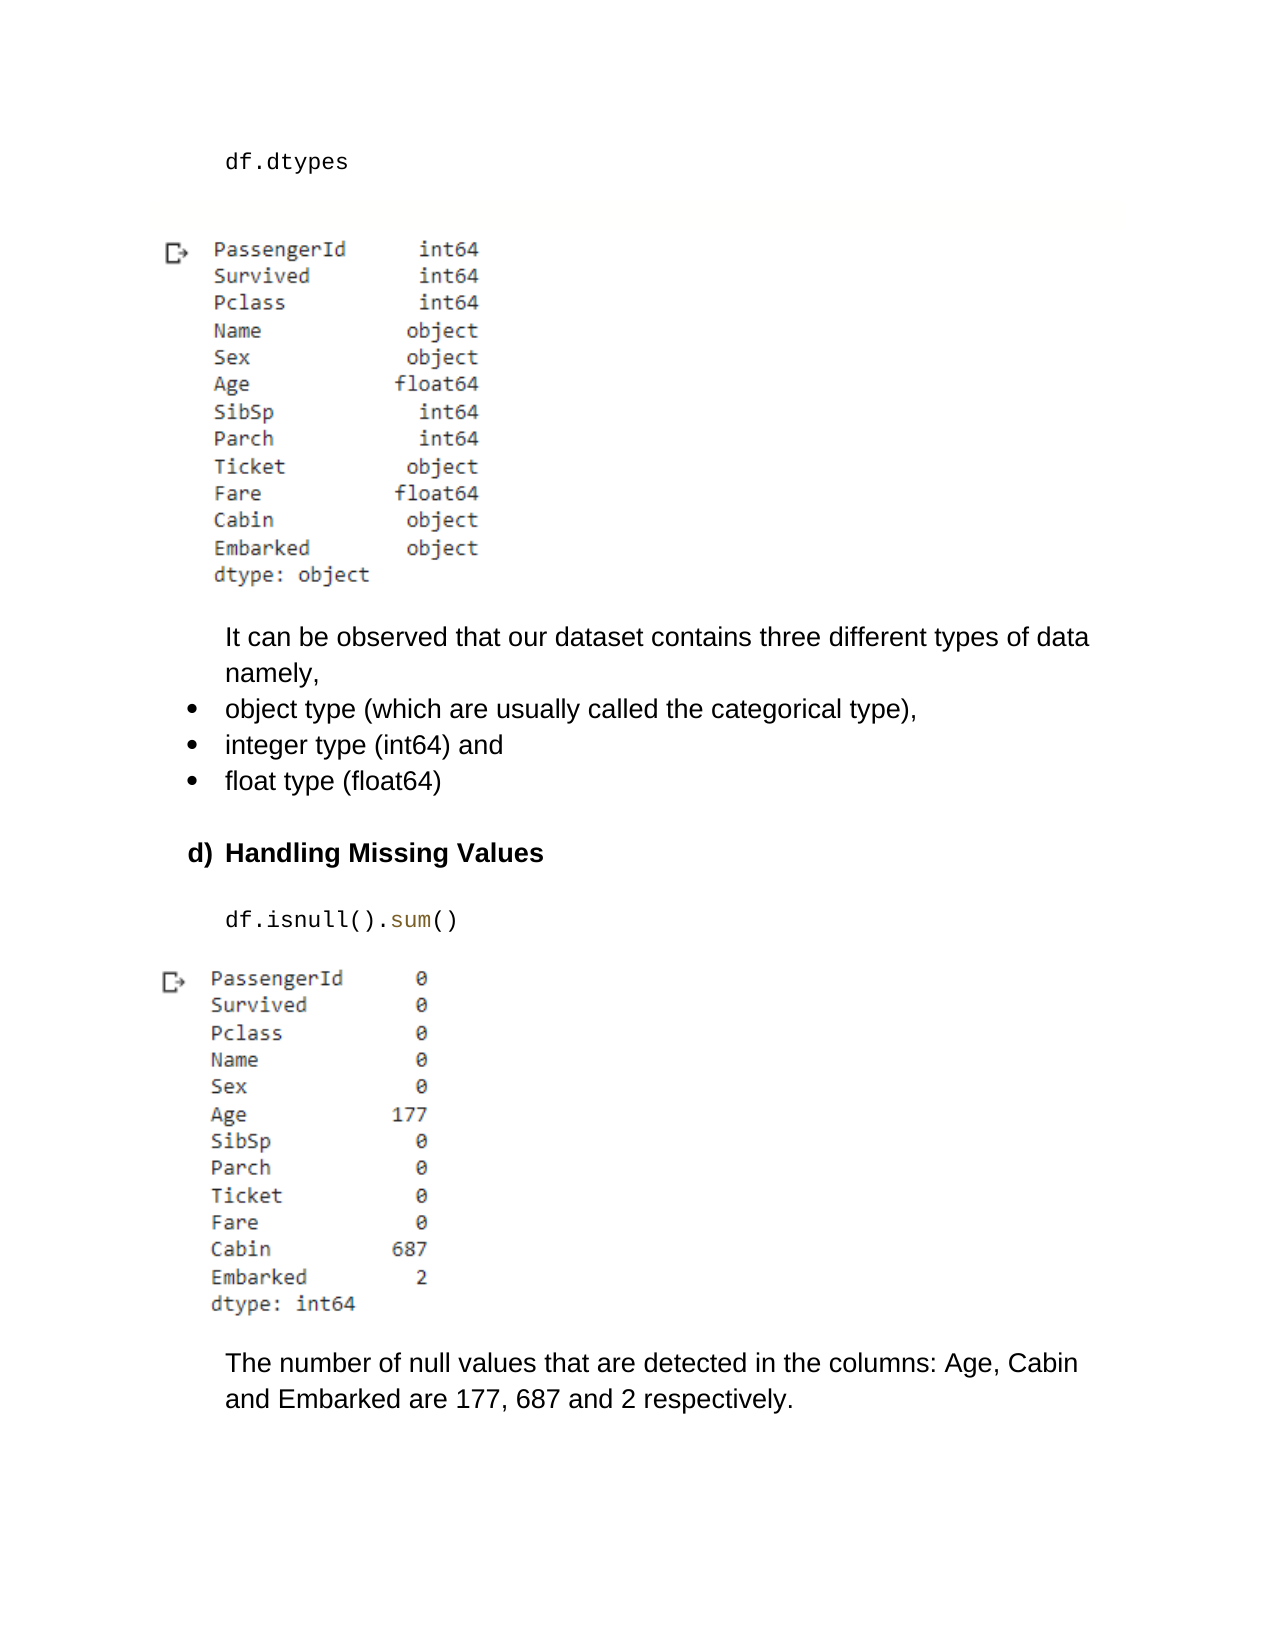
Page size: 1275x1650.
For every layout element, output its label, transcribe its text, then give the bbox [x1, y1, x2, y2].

list df.dtypes [225, 150, 1125, 176]
list integer type (int64) and [187, 729, 1125, 760]
picture [150, 959, 460, 1322]
list It can be observed that our dataset contains three different types of data namely, [225, 621, 1125, 688]
list The number of null values that are detected in the columns: Age, Cabin and Embarked are 177, 687 and 2 respectively. [225, 1347, 1125, 1414]
list object type (which are usually called the categorical type), [187, 693, 1125, 724]
list df.isnull().sum() [225, 909, 1125, 935]
list float type (float64) [187, 765, 1125, 796]
list Handling Missing Values [187, 837, 1125, 868]
picture [150, 230, 508, 596]
